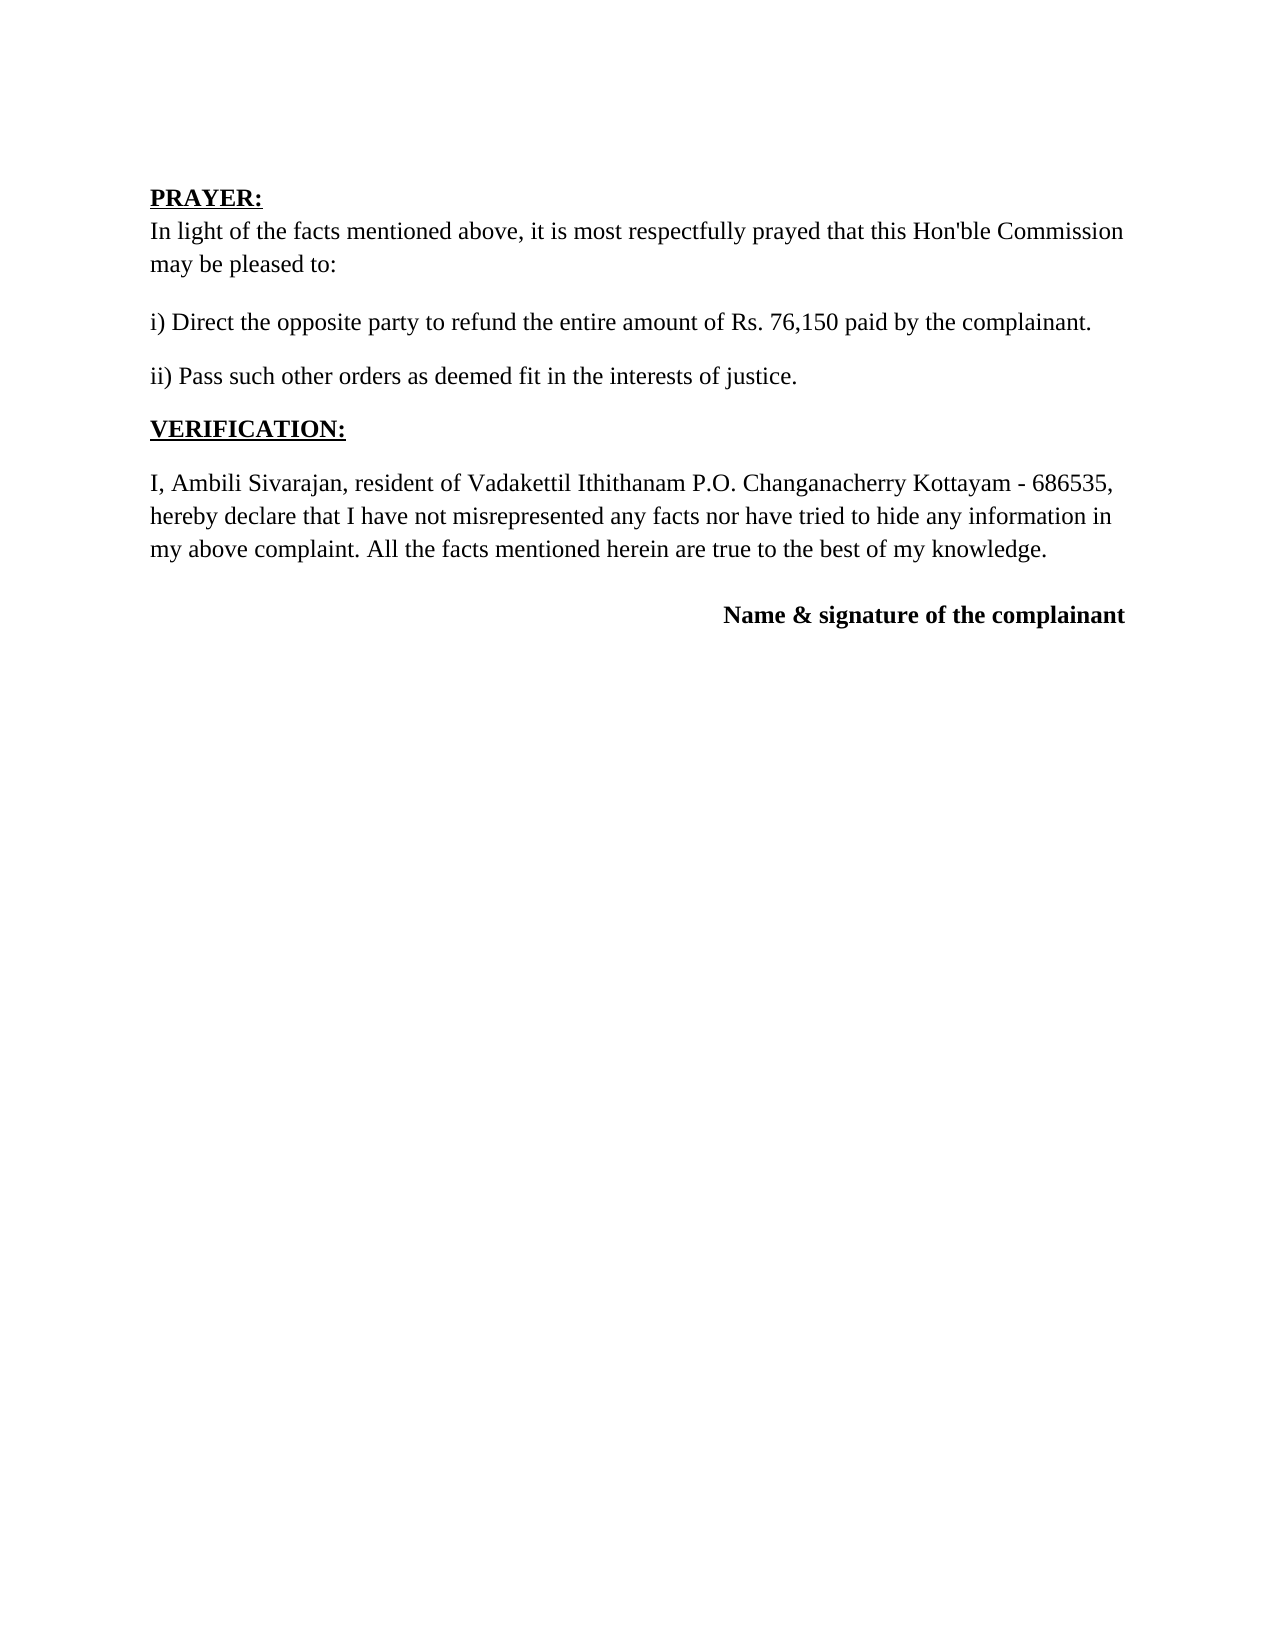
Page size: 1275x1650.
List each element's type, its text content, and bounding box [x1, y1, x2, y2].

text Name & signature of the complainant [150, 600, 1125, 629]
text VERIFICATION: [150, 414, 1125, 443]
text I, Ambili Sivarajan, resident of Vadakettil Ithithanam P.O. Changanacherry Kottayam - 686535, hereby declare that I have not misrepresented any facts nor have tried to hide any information in my above complaint. All the facts mentioned herein are true to the best of my knowledge. [150, 468, 1125, 563]
text PRAYER: [150, 183, 1125, 212]
text In light of the facts mentioned above, it is most respectfully prayed that this Hon'ble Commission may be pleased to: [150, 216, 1125, 278]
text ii) Pass such other orders as deemed fit in the interests of justice. [150, 361, 1125, 389]
text i) Direct the opposite party to refund the entire amount of Rs. 76,150 paid by the complainant. [150, 307, 1125, 336]
